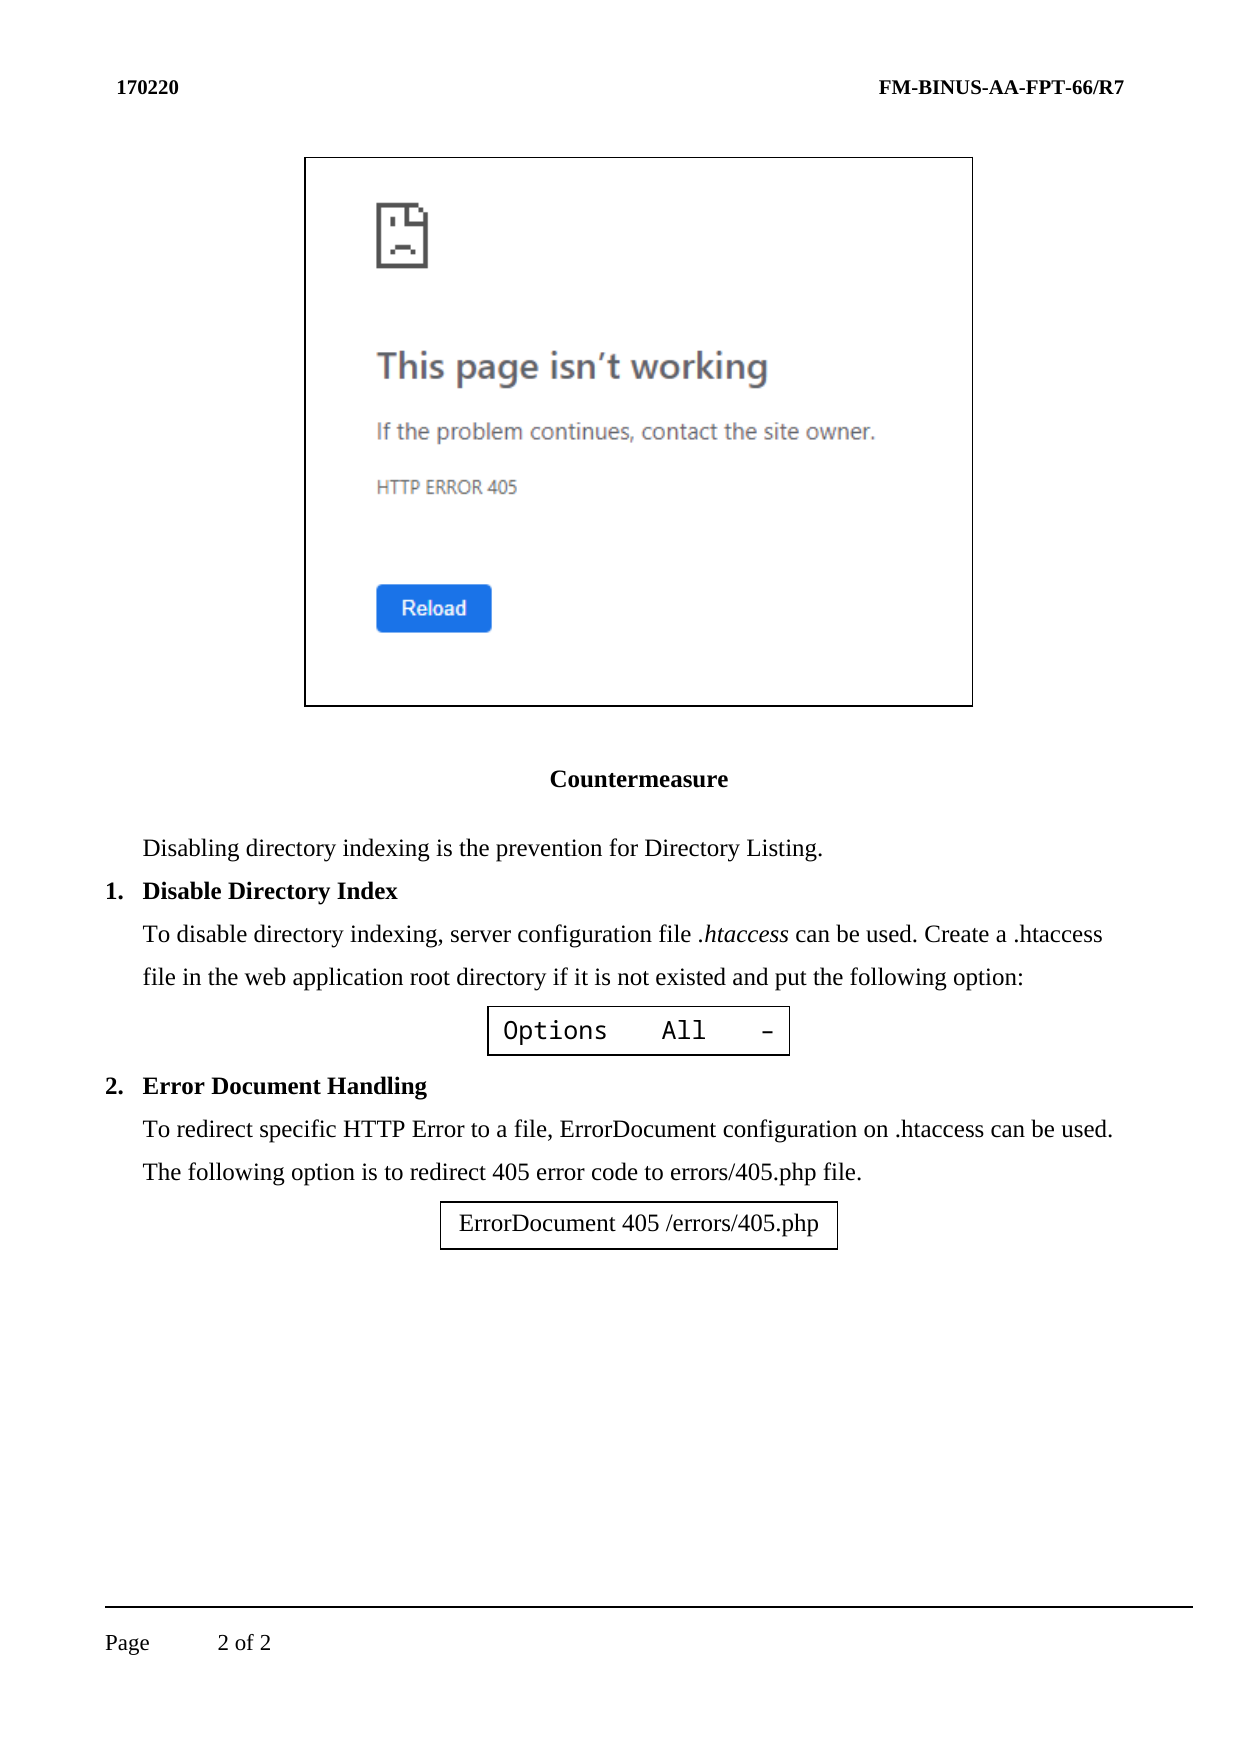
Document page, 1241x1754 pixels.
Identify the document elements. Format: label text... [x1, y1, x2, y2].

text Countermeasure [142, 764, 1135, 793]
text To disable directory indexing, server configuration file .htaccess can be used. Create a .htaccess file in the web application root directory if it is not existed and put the following option: [142, 919, 1135, 991]
text Disabling directory indexing is the prevention for Directory Listing. [142, 833, 1135, 861]
text To redirect specific HTTP Error to a file, ErrorDocument configuration on .htaccess can be used. The following option is to redirect 405 error code to errors/405.php file. [142, 1114, 1135, 1186]
list Error Document Handling [105, 1071, 1135, 1100]
list Disable Directory Index [105, 876, 1135, 904]
picture [306, 158, 972, 705]
